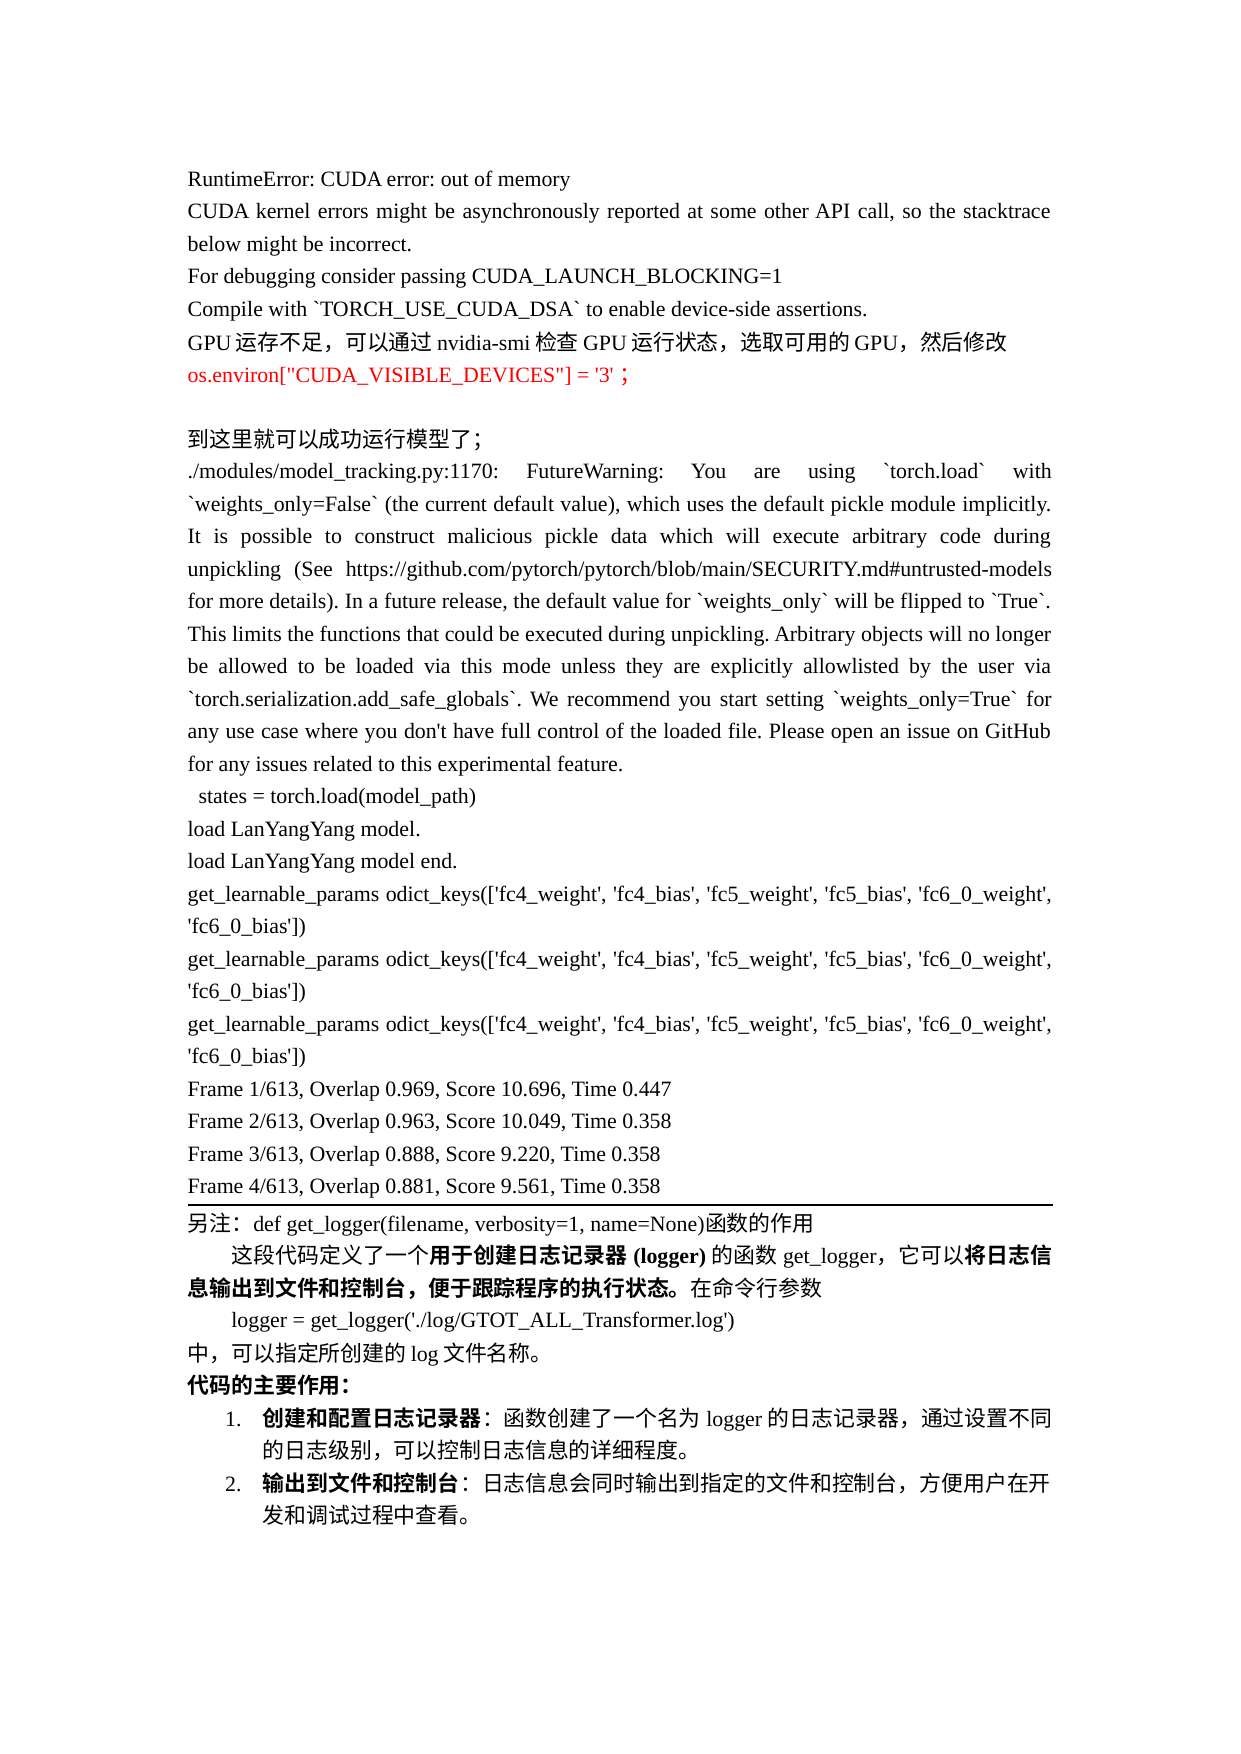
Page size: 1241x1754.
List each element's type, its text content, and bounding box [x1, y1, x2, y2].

text load LanYangYang model. [187, 812, 1053, 844]
text get_learnable_params odict_keys(['fc4_weight', 'fc4_bias', 'fc5_weight', 'fc5_bias', 'fc6_0_weight', 'fc6_0_bias']) [187, 942, 1053, 1007]
text ./modules/model_tracking.py:1170: FutureWarning: You are using `torch.load` with `weights_only=False` (the current default value), which uses the default pickle module implicitly. It is possible to construct malicious pickle data which will execute arbitrary code during unpickling (See https://github.com/pytorch/pytorch/blob/main/SECURITY.md#untrusted-models for more details). In a future release, the default value for `weights_only` will be flipped to `True`. This limits the functions that could be executed during unpickling. Arbitrary objects will no longer be allowed to be loaded via this mode unless they are explicitly allowlisted by the user via `torch.serialization.add_safe_globals`. We recommend you start setting `weights_only=True` for any use case where you don't have full control of the loaded file. Please open an issue on GitHub for any issues related to this experimental feature. [187, 454, 1053, 779]
text CUDA kernel errors might be asynchronously reported at some other API call, so the stacktrace below might be incorrect. [187, 194, 1053, 259]
text load LanYangYang model end. [187, 844, 1053, 877]
text 到这里就可以成功运行模型了； [187, 422, 1053, 454]
text Compile with `TORCH_USE_CUDA_DSA` to enable device-side assertions. [187, 292, 1053, 324]
text Frame 3/613, Overlap 0.888, Score 9.220, Time 0.358 [187, 1137, 1053, 1169]
text get_learnable_params odict_keys(['fc4_weight', 'fc4_bias', 'fc5_weight', 'fc5_bias', 'fc6_0_weight', 'fc6_0_bias']) [187, 877, 1053, 942]
text Frame 1/613, Overlap 0.969, Score 10.696, Time 0.447 [187, 1072, 1053, 1104]
text states = torch.load(model_path) [187, 779, 1053, 812]
text get_learnable_params odict_keys(['fc4_weight', 'fc4_bias', 'fc5_weight', 'fc5_bias', 'fc6_0_weight', 'fc6_0_bias']) [187, 1007, 1053, 1072]
text logger = get_logger('./log/GTOT_ALL_Transformer.log') [187, 1303, 1053, 1336]
text RuntimeError: CUDA error: out of memory [187, 162, 1053, 194]
text 代码的主要作用： [187, 1368, 1053, 1401]
text 另注：def get_logger(filename, verbosity=1, name=None)函数的作用 [187, 1206, 1053, 1238]
text For debugging consider passing CUDA_LAUNCH_BLOCKING=1 [187, 259, 1053, 292]
list 输出到文件和控制台：日志信息会同时输出到指定的文件和控制台，方便用户在开发和调试过程中查看。 [225, 1466, 1053, 1531]
text GPU运存不足，可以通过nvidia-smi检查GPU运行状态，选取可用的GPU，然后修改 [187, 324, 1053, 357]
text Frame 4/613, Overlap 0.881, Score 9.561, Time 0.358 [187, 1169, 1053, 1206]
text 这段代码定义了一个用于创建日志记录器 (logger) 的函数 get_logger，它可以将日志信息输出到文件和控制台，便于跟踪程序的执行状态。在命令行参数 [187, 1238, 1053, 1303]
text 中，可以指定所创建的log文件名称。 [187, 1336, 1053, 1368]
text os.environ["CUDA_VISIBLE_DEVICES"] = '3' ； [187, 357, 1053, 389]
text Frame 2/613, Overlap 0.963, Score 10.049, Time 0.358 [187, 1104, 1053, 1137]
list 创建和配置日志记录器：函数创建了一个名为 logger 的日志记录器，通过设置不同的日志级别，可以控制日志信息的详细程度。 [225, 1401, 1053, 1466]
